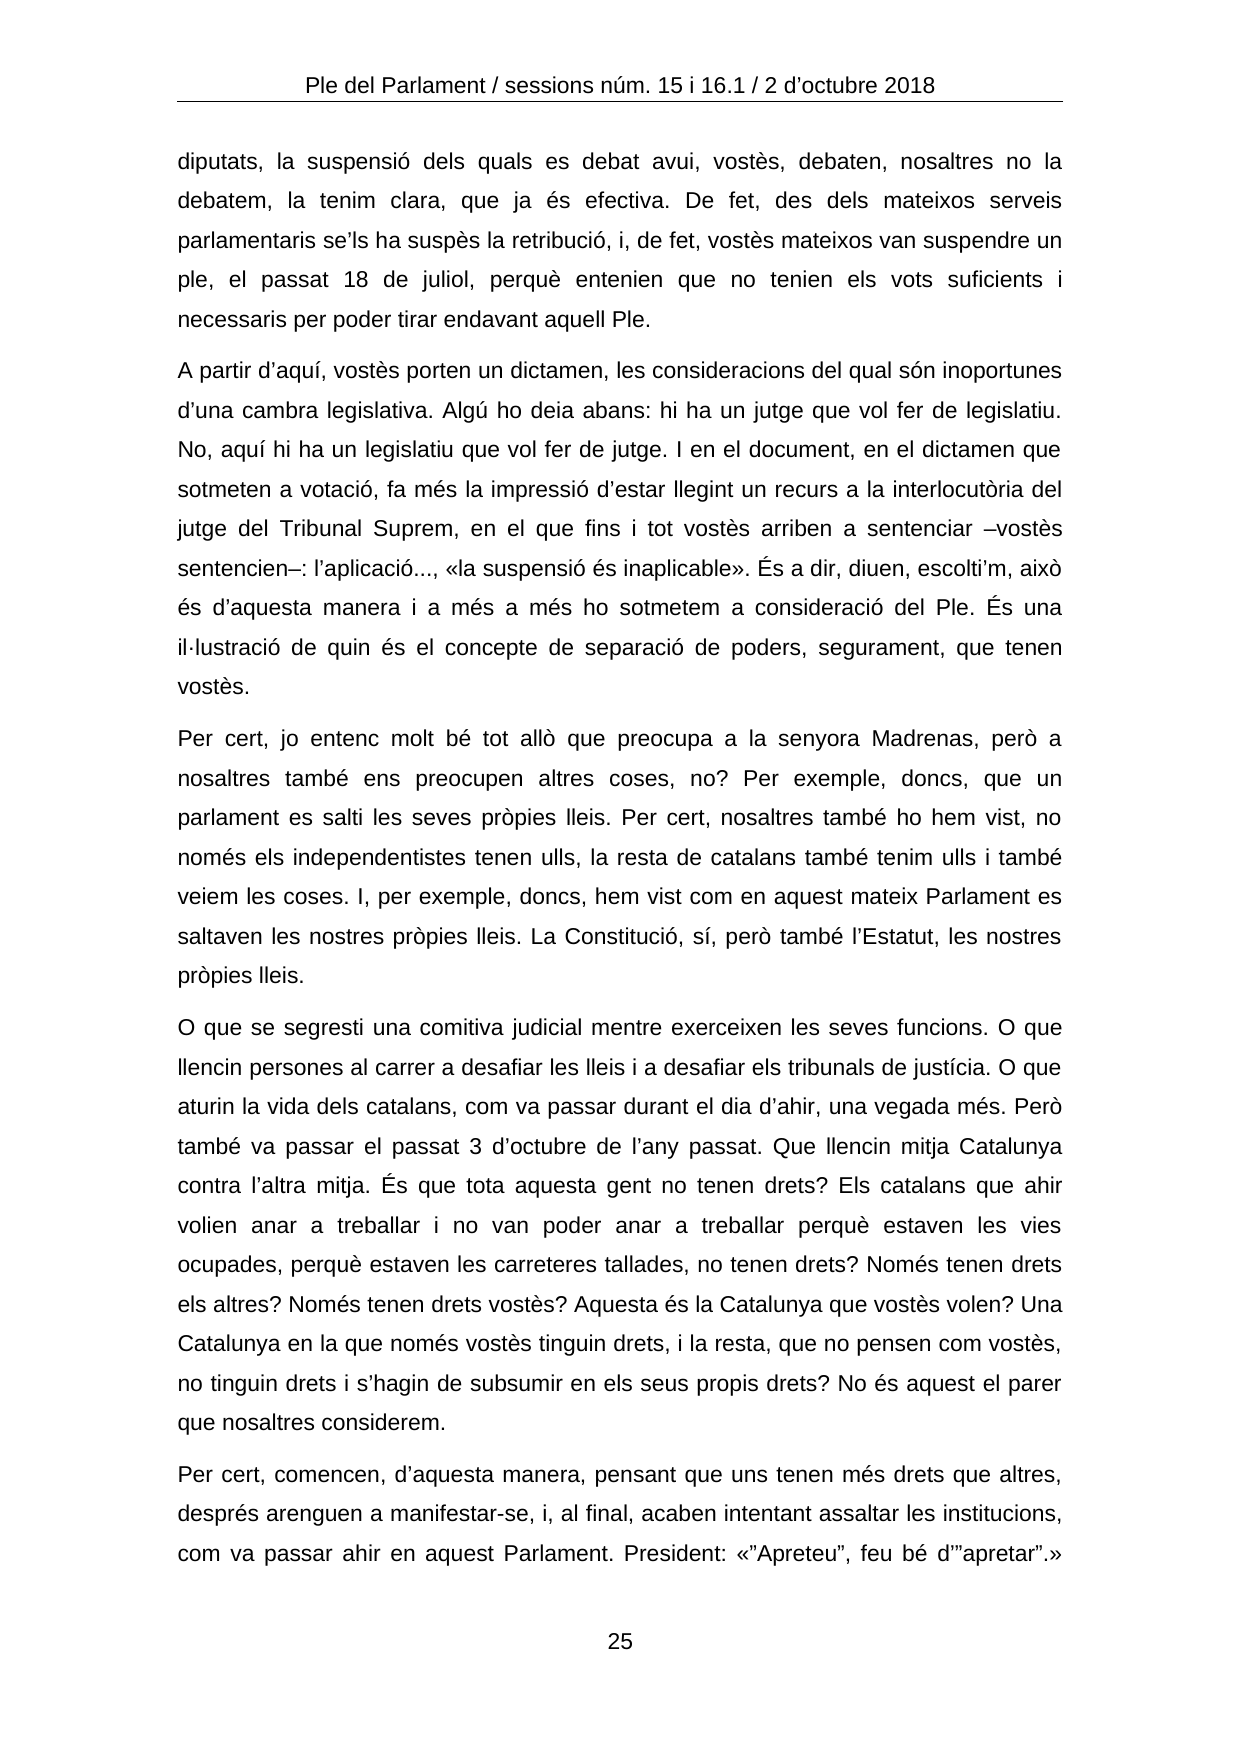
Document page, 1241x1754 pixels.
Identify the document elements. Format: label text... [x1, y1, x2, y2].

text O que se segresti una comitiva judicial mentre exerceixen les seves funcions. O que llencin persones al carrer a desafiar les lleis i a desafiar els tribunals de justícia. O que aturin la vida dels catalans, com va passar durant el dia d’ahir, una vegada més. Però també va passar el passat 3 d’octubre de l’any passat. Que llencin mitja Catalunya contra l’altra mitja. És que tota aquesta gent no tenen drets? Els catalans que ahir volien anar a treballar i no van poder anar a treballar perquè estaven les vies ocupades, perquè estaven les carreteres tallades, no tenen drets? Només tenen drets els altres? Només tenen drets vostès? Aquesta és la Catalunya que vostès volen? Una Catalunya en la que només vostès tinguin drets, i la resta, que no pensen com vostès, no tinguin drets i s’hagin de subsumir en els seus propis drets? No és aquest el parer que nosaltres considerem. [177, 1014, 1063, 1435]
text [177, 1461, 1063, 1566]
text A partir d’aquí, vostès porten un dictamen, les consideracions del qual són inoportunes d’una cambra legislativa. Algú ho deia abans: hi ha un jutge que vol fer de legislatiu. No, aquí hi ha un legislatiu que vol fer de jutge. I en el document, en el dictamen que sotmeten a votació, fa més la impressió d’estar llegint un recurs a la interlocutòria del jutge del Tribunal Suprem, en el que fins i tot vostès arriben a sentenciar –vostès sentencien–: l’aplicació..., «la suspensió és inaplicable». És a dir, diuen, escolti’m, això és d’aquesta manera i a més a més ho sotmetem a consideració del Ple. És una il·lustració de quin és el concepte de separació de poders, segurament, que tenen vostès. [177, 357, 1063, 700]
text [177, 148, 1063, 332]
text Per cert, jo entenc molt bé tot allò que preocupa a la senyora Madrenas, però a nosaltres també ens preocupen altres coses, no? Per exemple, doncs, que un parlament es salti les seves pròpies lleis. Per cert, nosaltres també ho hem vist, no només els independentistes tenen ulls, la resta de catalans també tenim ulls i també veiem les coses. I, per exemple, doncs, hem vist com en aquest mateix Parlament es saltaven les nostres pròpies lleis. La Constitució, sí, però també l’Estatut, les nostres pròpies lleis. [177, 725, 1063, 988]
